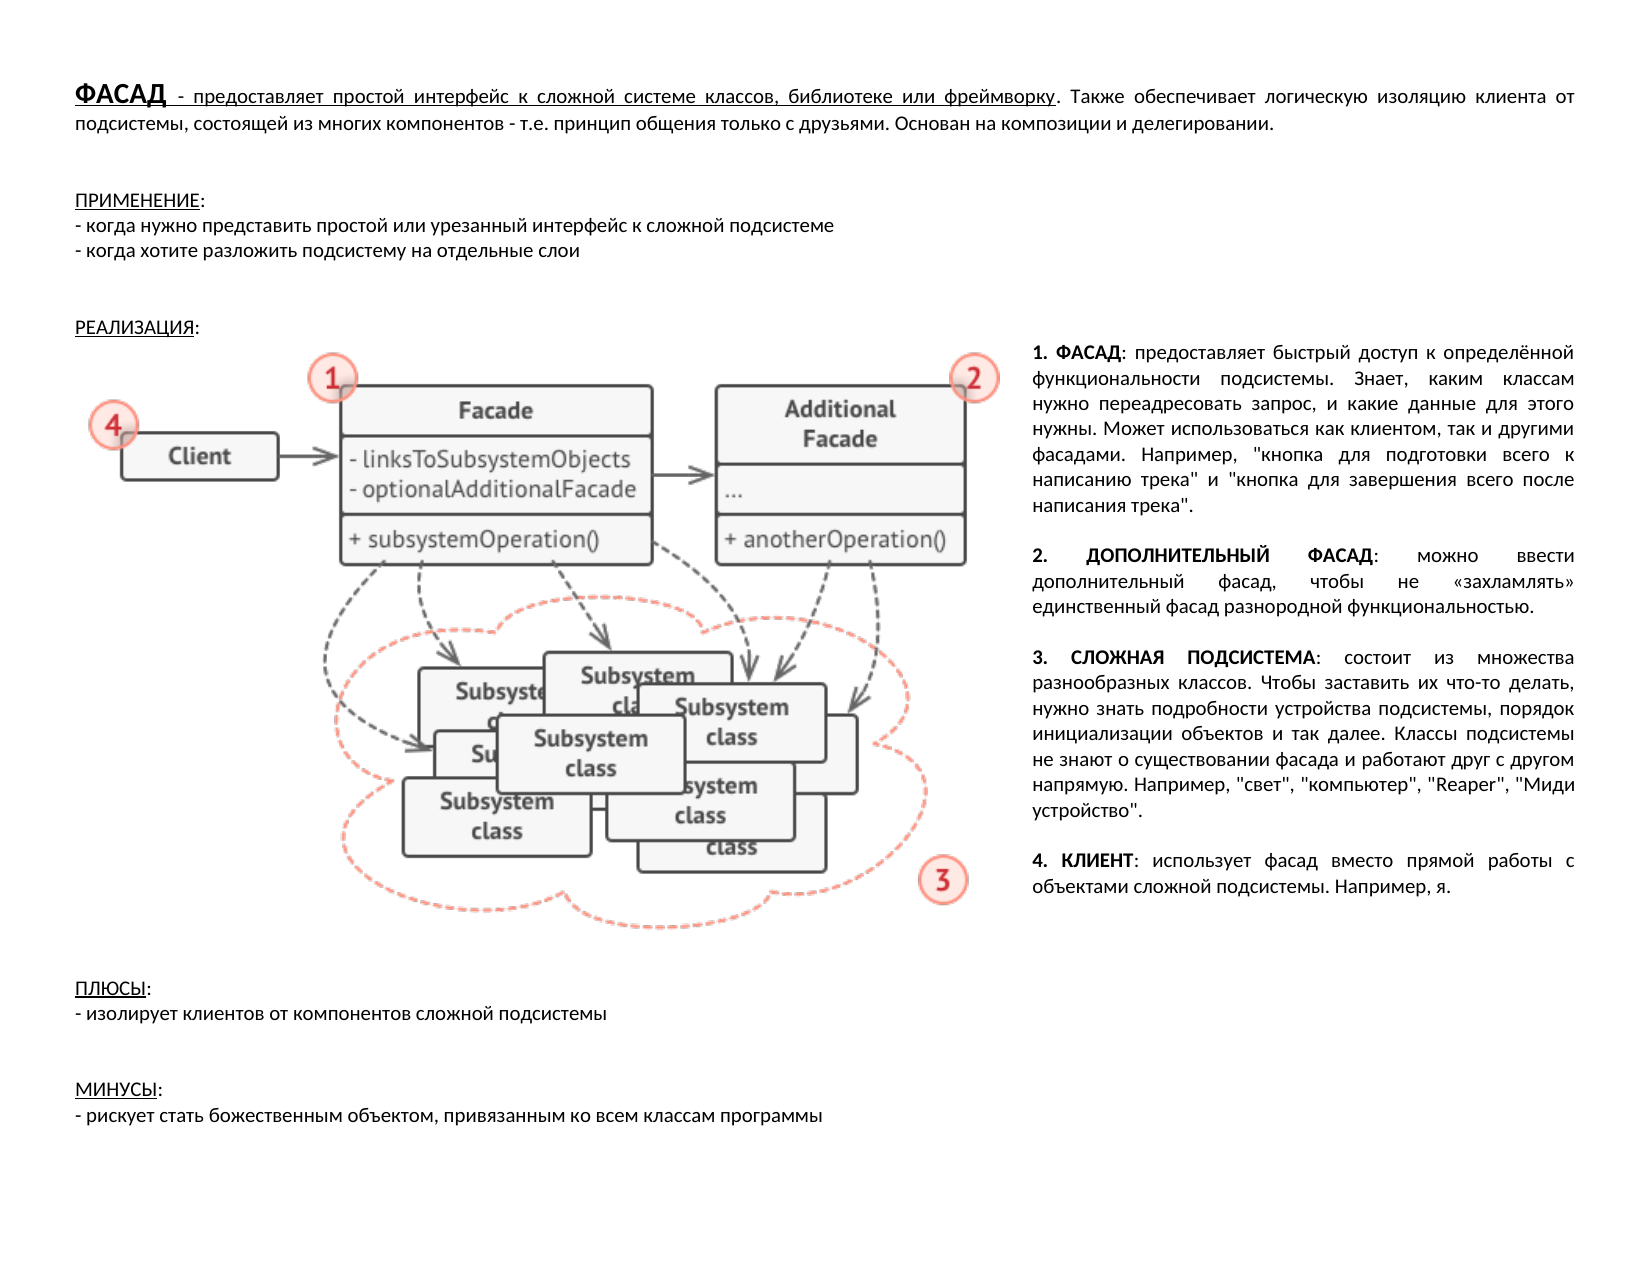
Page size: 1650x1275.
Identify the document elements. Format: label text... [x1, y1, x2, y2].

text - рискует стать божественным объектом, привязанным ко всем классам программы [75, 1102, 1575, 1127]
picture [75, 339, 1014, 935]
text РЕАЛИЗАЦИЯ: [75, 314, 1575, 339]
text ПРИМЕНЕНИЕ: [75, 187, 1575, 212]
text - когда нужно представить простой или урезанный интерфейс к сложной подсистеме [75, 212, 1575, 238]
text МИНУСЫ: [75, 1076, 1575, 1102]
text 3. СЛОЖНАЯ ПОДСИСТЕМА: состоит из множества разнообразных классов. Чтобы заставить их что-то делать, нужно знать подробности устройства подсистемы, порядок инициализации объектов и так далее. Классы подсистемы не знают о существовании фасада и работают друг с другом напрямую. Например, "свет", "компьютер", "Reaper", "Миди устройство". [1014, 644, 1575, 822]
text ФАСАД - предоставляет простой интерфейс к сложной системе классов, библиотеке или фреймворку. Также обеспечивает логическую изоляцию клиента от подсистемы, состоящей из многих компонентов - т.е. принцип общения только с друзьями. Основан на композиции и делегировании. [75, 75, 1575, 136]
text ПЛЮСЫ: [75, 975, 1575, 1000]
text - когда хотите разложить подсистему на отдельные слои [75, 238, 1575, 263]
text 4. КЛИЕНТ: использует фасад вместо прямой работы с объектами сложной подсистемы. Например, я. [1014, 848, 1575, 898]
text - изолирует клиентов от компонентов сложной подсистемы [75, 1000, 1575, 1026]
text 1. ФАСАД: предоставляет быстрый доступ к определённой функциональности подсистемы. Знает, каким классам нужно переадресовать запрос, и какие данные для этого нужны. Может использоваться как клиентом, так и другими фасадами. Например, "кнопка для подготовки всего к написанию трека" и "кнопка для завершения всего после написания трека". [1014, 339, 1575, 517]
text 2. ДОПОЛНИТЕЛЬНЫЙ ФАСАД: можно ввести дополнительный фасад, чтобы не «захламлять» единственный фасад разнородной функциональностью. [1014, 543, 1575, 619]
